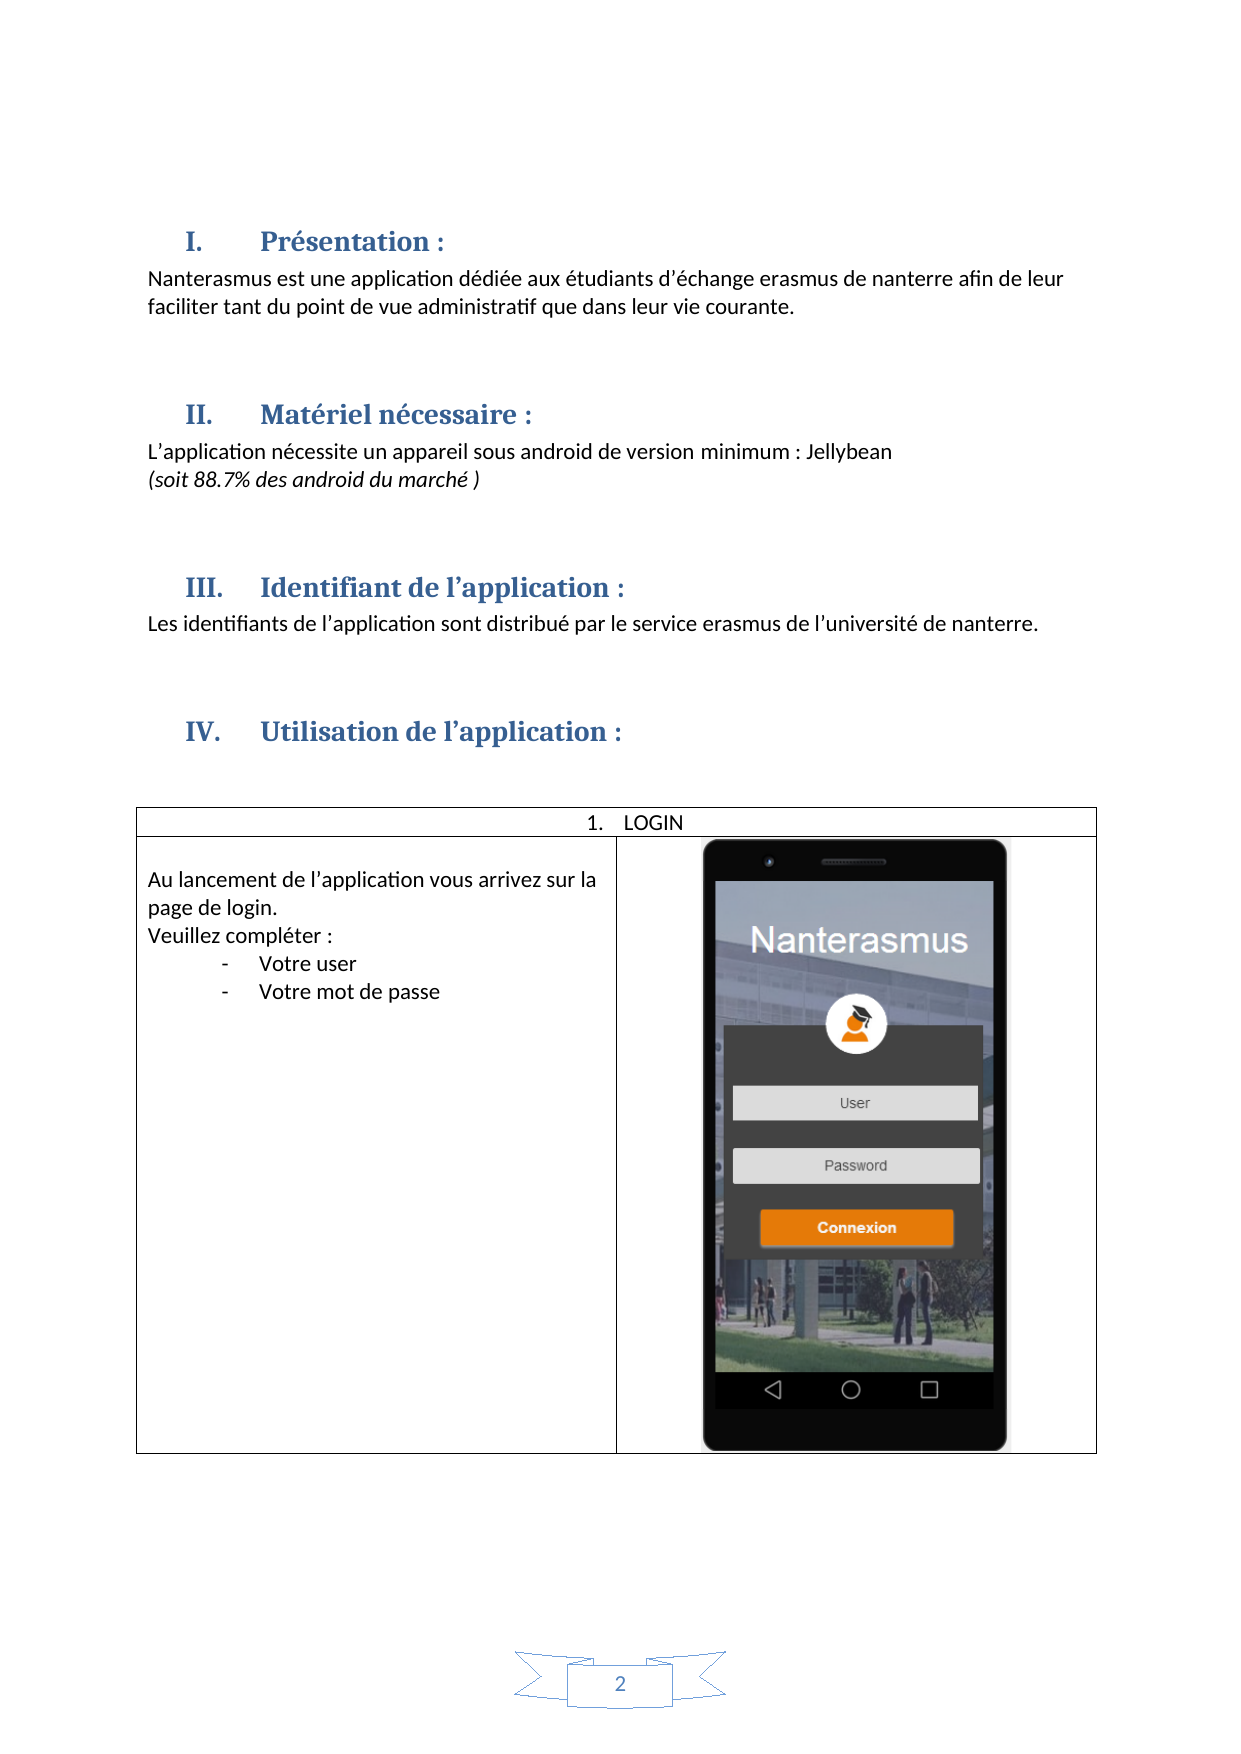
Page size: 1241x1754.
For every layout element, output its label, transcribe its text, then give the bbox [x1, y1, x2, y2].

table_cell [1012, 837, 1096, 1453]
table_header LOGIN [137, 808, 1096, 836]
subtitle Utilisation de l’application : [185, 715, 1093, 749]
subtitle Présentation : [185, 226, 1093, 259]
subtitle Matériel nécessaire : [185, 398, 1093, 432]
subtitle Identifiant de l’application : [185, 571, 1093, 604]
text (soit 88.7% des android du marché ) [148, 465, 1093, 493]
picture [701, 837, 1012, 1453]
text Nanterasmus est une application dédiée aux étudiants d’échange erasmus de nanterre afin de leur faciliter tant du point de vue administratif que dans leur vie courante. [148, 264, 1093, 320]
text L’application nécessite un appareil sous android de version minimum : Jellybean [148, 437, 1093, 465]
table_cell Au lancement de l’application vous arrivez sur la page de login. Veuillez compléter : Votre user Votre mot de passe [137, 837, 616, 1453]
text Les identifiants de l’application sont distribué par le service erasmus de l’université de nanterre. [148, 609, 1093, 637]
table_cell [617, 837, 701, 1453]
